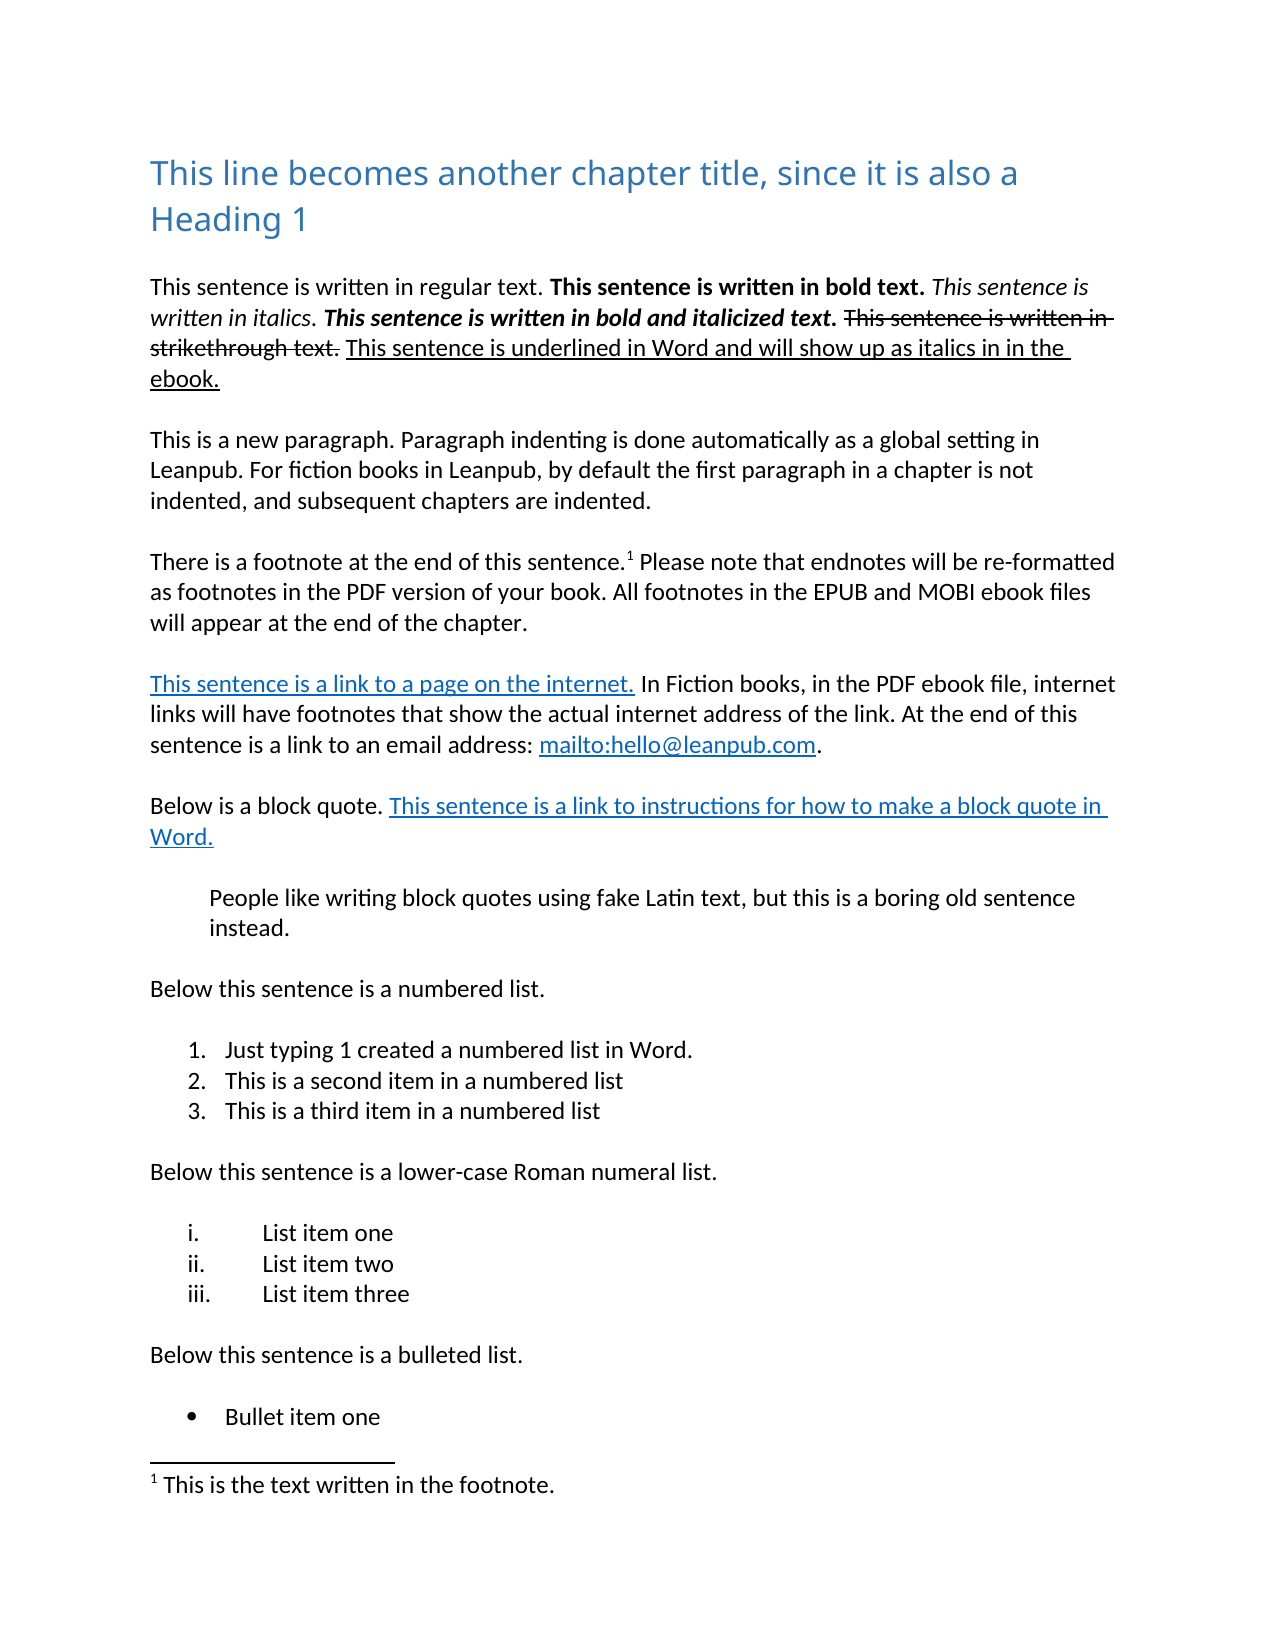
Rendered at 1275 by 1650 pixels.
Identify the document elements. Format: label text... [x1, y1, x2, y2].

text People like writing block quotes using fake Latin text, but this is a boring old sentence instead. [209, 882, 1125, 943]
text Below this sentence is a bulleted list. [150, 1339, 1125, 1370]
text This sentence is a link to a page on the internet. In Fiction books, in the PDF ebook file, internet links will have footnotes that show the actual internet address of the link. At the end of this sentence is a link to an email address: mailto:hello@leanpub.com. [150, 668, 1125, 760]
list List item three [187, 1278, 1125, 1309]
text This is a new paragraph. Paragraph indenting is done automatically as a global setting in Leanpub. For fiction books in Leanpub, by default the first paragraph in a chapter is not indented, and subsequent chapters are indented. [150, 424, 1125, 516]
text Below this sentence is a numbered list. [150, 973, 1125, 1004]
list This is a second item in a numbered list [187, 1065, 1125, 1095]
text Below this sentence is a lower-case Roman numeral list. [150, 1156, 1125, 1187]
list Bullet item one [187, 1401, 1125, 1431]
list List item two [187, 1248, 1125, 1278]
list List item one [187, 1217, 1125, 1248]
subtitle This line becomes another chapter title, since it is also a Heading 1 [150, 150, 1125, 241]
list This is a third item in a numbered list [187, 1095, 1125, 1126]
text This sentence is written in regular text. This sentence is written in bold text. This sentence is written in italics. This sentence is written in bold and italicized text. This sentence is written in strikethrough text. This sentence is underlined in Word and will show up as italics in in the ebook. [150, 271, 1125, 393]
text There is a footnote at the end of this sentence. Please note that endnotes will be re-formatted as footnotes in the PDF version of your book. All footnotes in the EPUB and MOBI ebook files will appear at the end of the chapter. [150, 546, 1125, 638]
text Below is a block quote. This sentence is a link to instructions for how to make a block quote in Word. [150, 790, 1125, 851]
list Just typing 1 created a numbered list in Word. [187, 1034, 1125, 1065]
